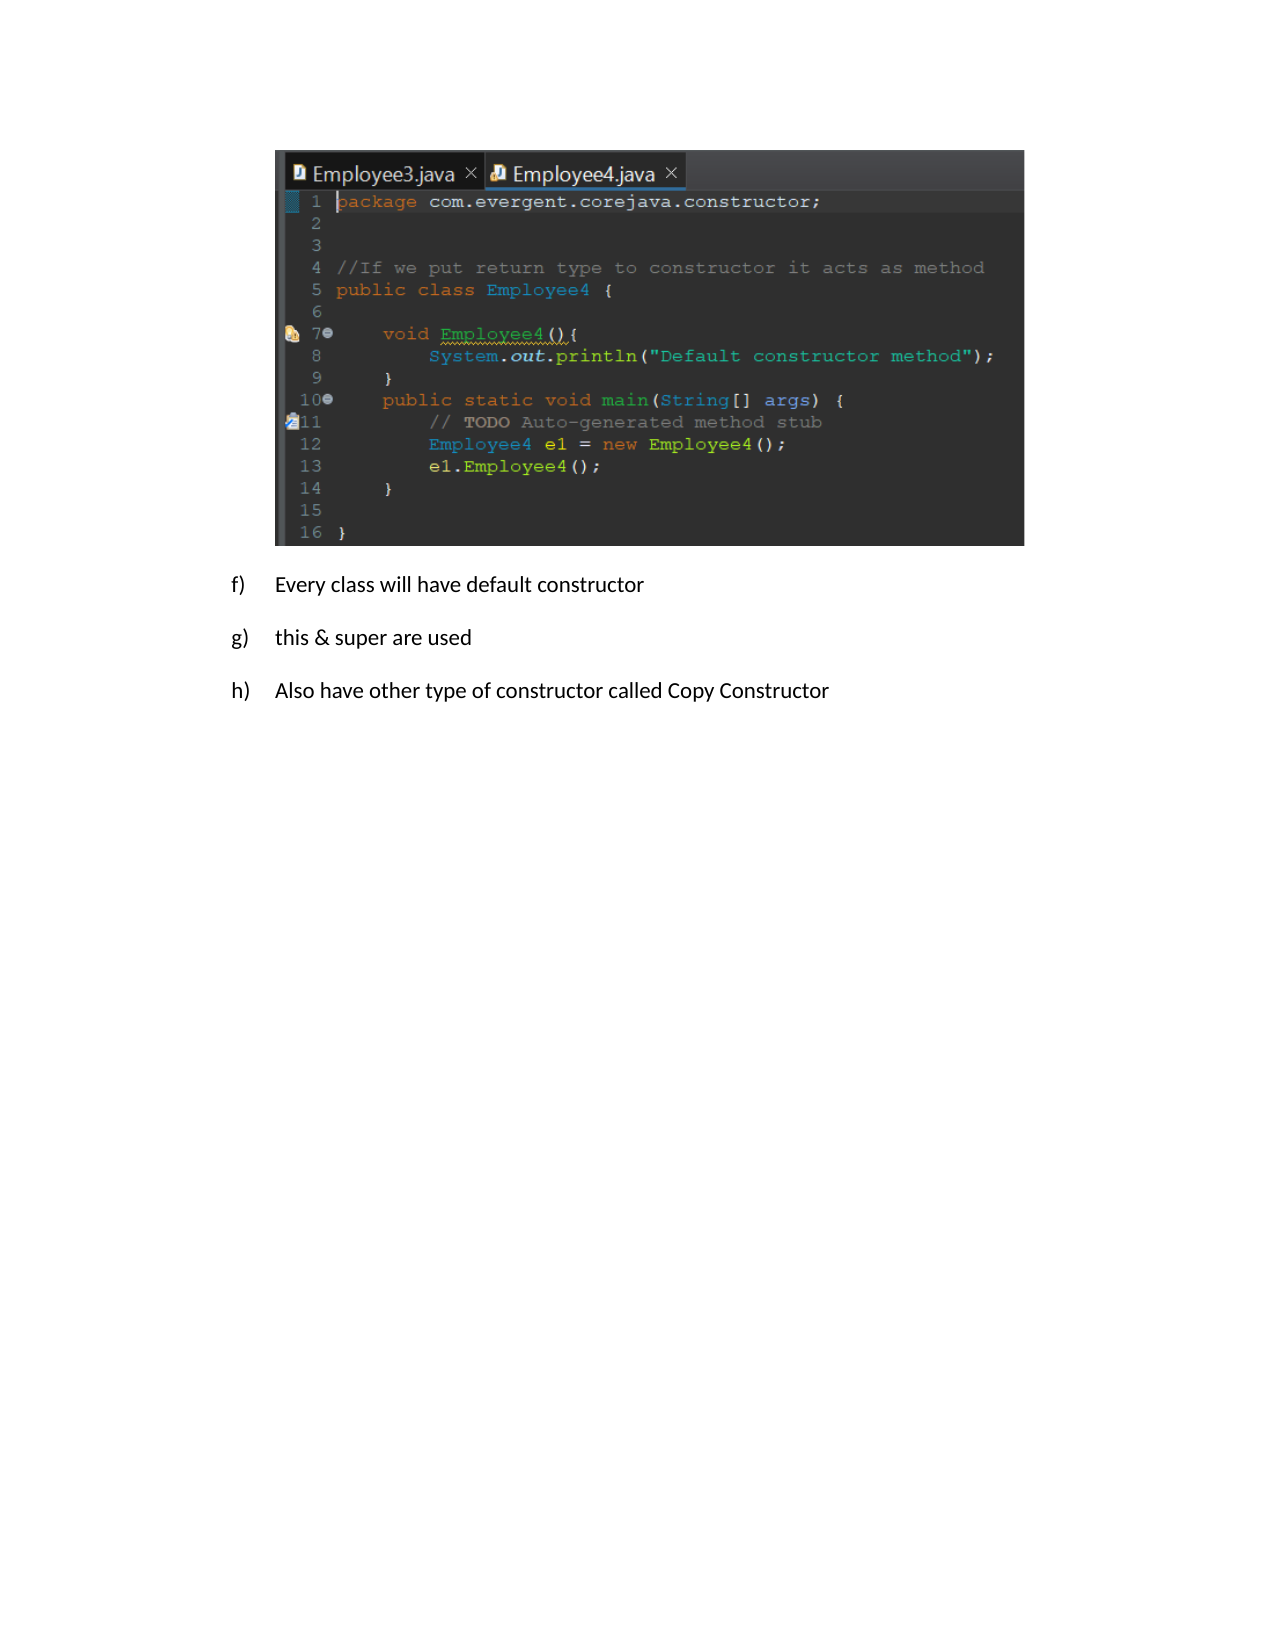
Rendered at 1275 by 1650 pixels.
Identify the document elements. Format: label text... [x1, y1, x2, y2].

list Also have other type of constructor called Copy Constructor [231, 676, 1087, 704]
list Every class will have default constructor [231, 570, 1087, 598]
picture [275, 150, 1025, 546]
list this & super are used [231, 623, 1087, 651]
